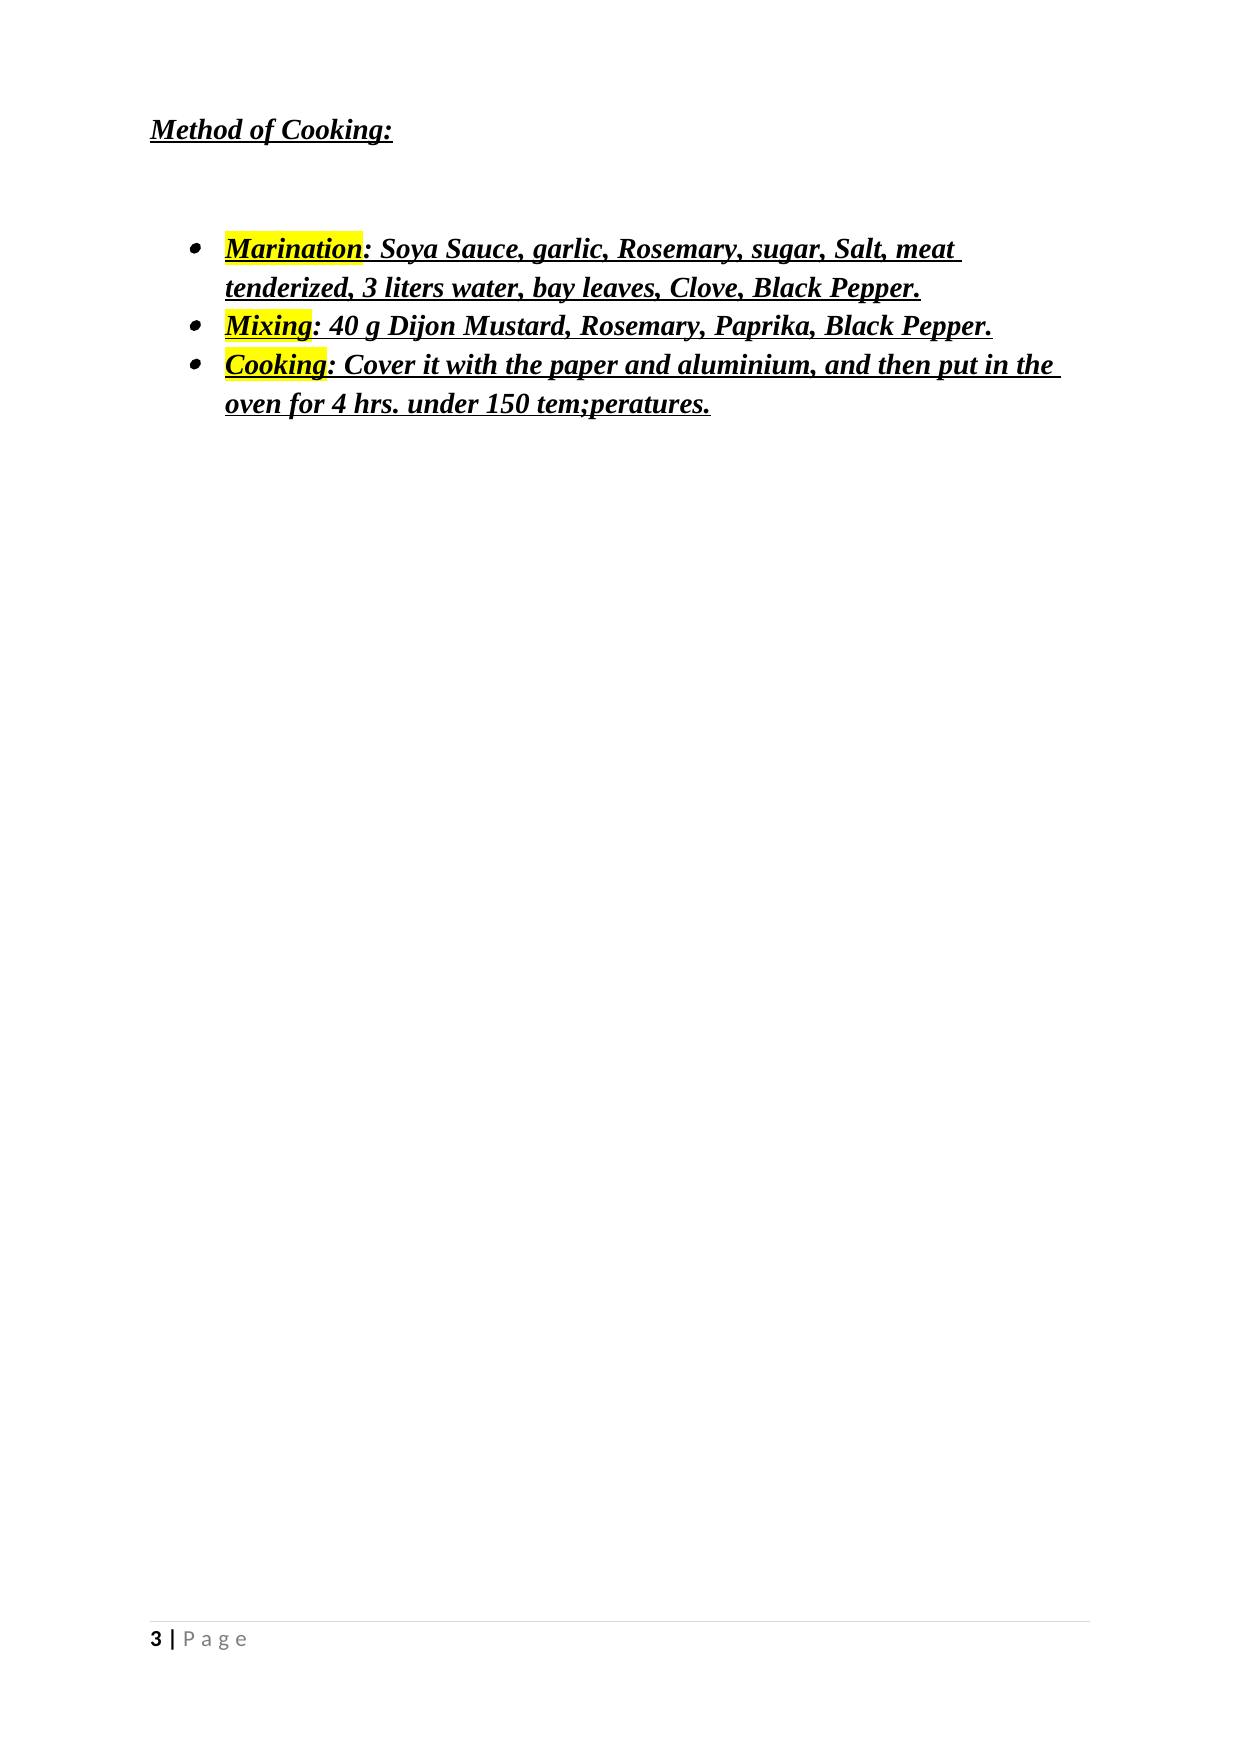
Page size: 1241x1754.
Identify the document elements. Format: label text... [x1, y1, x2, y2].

list Cooking: Cover it with the paper and aluminium, and then put in the oven for 4 hrs. under 150 tem;peratures. [187, 347, 1090, 419]
list Mixing: 40 g Dijon Mustard, Rosemary, Paprika, Black Pepper. [187, 308, 1090, 342]
list Marination: Soya Sauce, garlic, Rosemary, sugar, Salt, meat tenderized, 3 liters water, bay leaves, Clove, Black Pepper. [187, 231, 1090, 303]
text Method of Cooking: [150, 112, 1090, 146]
